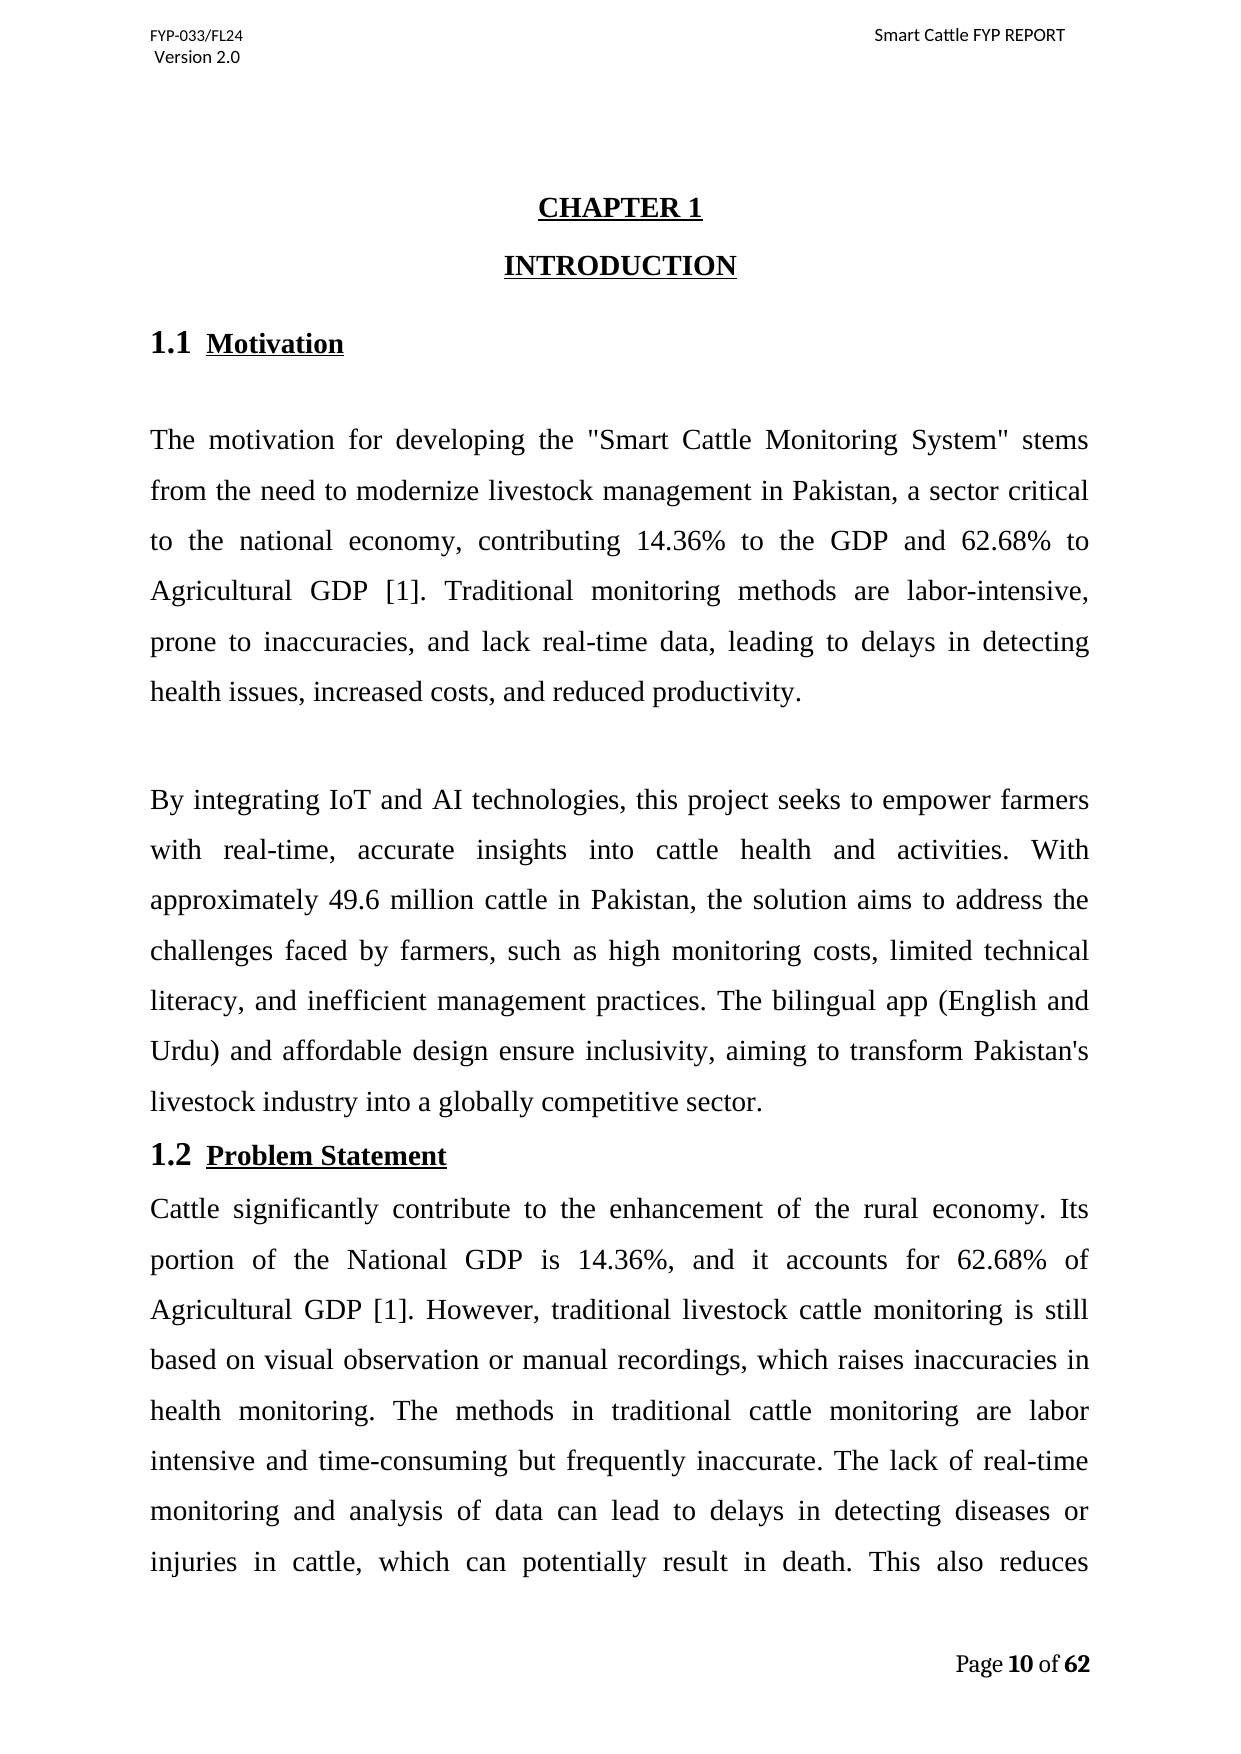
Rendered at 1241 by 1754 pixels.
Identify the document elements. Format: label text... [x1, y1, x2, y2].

subtitle CHAPTER 1 [150, 190, 1090, 223]
text By integrating IoT and AI technologies, this project seeks to empower farmers with real-time, accurate insights into cattle health and activities. With approximately 49.6 million cattle in Pakistan, the solution aims to address the challenges faced by farmers, such as high monitoring costs, limited technical literacy, and inefficient management practices. The bilingual app (English and Urdu) and affordable design ensure inclusivity, aiming to transform Pakistan's livestock industry into a globally competitive sector. [150, 782, 1090, 1117]
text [150, 1192, 1090, 1577]
text The motivation for developing the "Smart Cattle Monitoring System" stems from the need to modernize livestock management in Pakistan, a sector critical to the national economy, contributing 14.36% to the GDP and 62.68% to Agricultural GDP [1]. Traditional monitoring methods are labor-intensive, prone to inaccuracies, and lack real-time data, leading to delays in detecting health issues, increased costs, and reduced productivity. [150, 422, 1090, 708]
subtitle INTRODUCTION [150, 248, 1090, 282]
subtitle Problem Statement [206, 1134, 1090, 1172]
subtitle Motivation [206, 322, 1090, 360]
